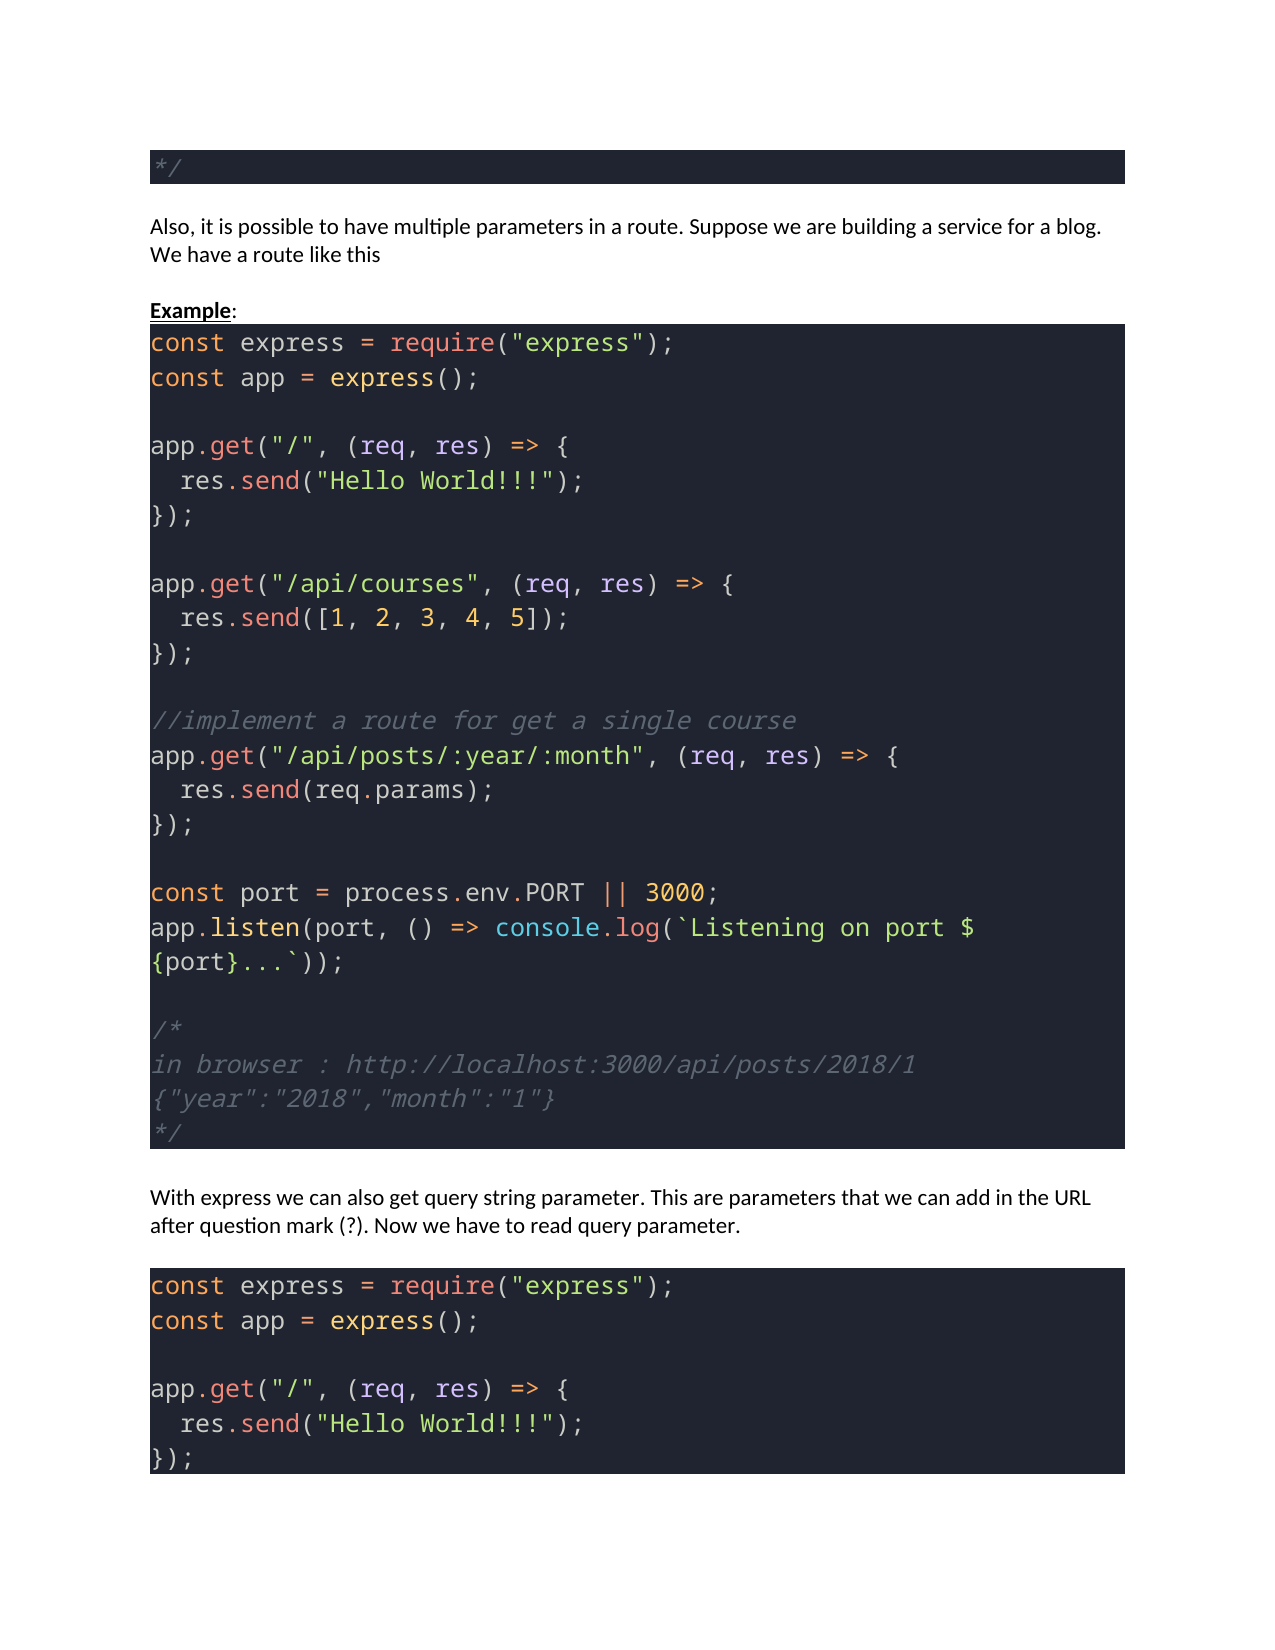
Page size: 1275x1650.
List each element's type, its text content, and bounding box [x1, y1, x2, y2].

text }); [150, 496, 1125, 531]
text Example: [150, 296, 1125, 324]
text }); [150, 634, 1125, 668]
text app.listen(port, () => console.log(`Listening on port ${port}...`)); [150, 909, 1125, 978]
text res.send("Hello World!!!"); [150, 462, 1125, 496]
text /* [150, 1012, 1125, 1046]
text const app = express(); [150, 1302, 1125, 1336]
text const express = require("express"); [150, 324, 1125, 359]
text {"year":"2018","month":"1"} [150, 1081, 1125, 1115]
text res.send("Hello World!!!"); [150, 1405, 1125, 1439]
text const express = require("express"); [150, 1268, 1125, 1302]
text app.get("/api/posts/:year/:month", (req, res) => { [150, 737, 1125, 771]
text */ [150, 150, 1125, 184]
text app.get("/", (req, res) => { [150, 428, 1125, 462]
text const app = express(); [150, 359, 1125, 393]
text }); [150, 806, 1125, 840]
text app.get("/", (req, res) => { [150, 1371, 1125, 1405]
text */ [150, 1115, 1125, 1149]
text const port = process.env.PORT || 3000; [150, 874, 1125, 909]
text app.get("/api/courses", (req, res) => { [150, 565, 1125, 599]
text res.send(req.params); [150, 771, 1125, 806]
text in browser : http://localhost:3000/api/posts/2018/1 [150, 1046, 1125, 1081]
text //implement a route for get a single course [150, 703, 1125, 737]
text With express we can also get query string parameter. This are parameters that we can add in the URL after question mark (?). Now we have to read query parameter. [150, 1183, 1125, 1239]
text res.send([1, 2, 3, 4, 5]); [150, 599, 1125, 634]
text }); [150, 1439, 1125, 1474]
text Also, it is possible to have multiple parameters in a route. Suppose we are building a service for a blog. We have a route like this [150, 212, 1125, 268]
